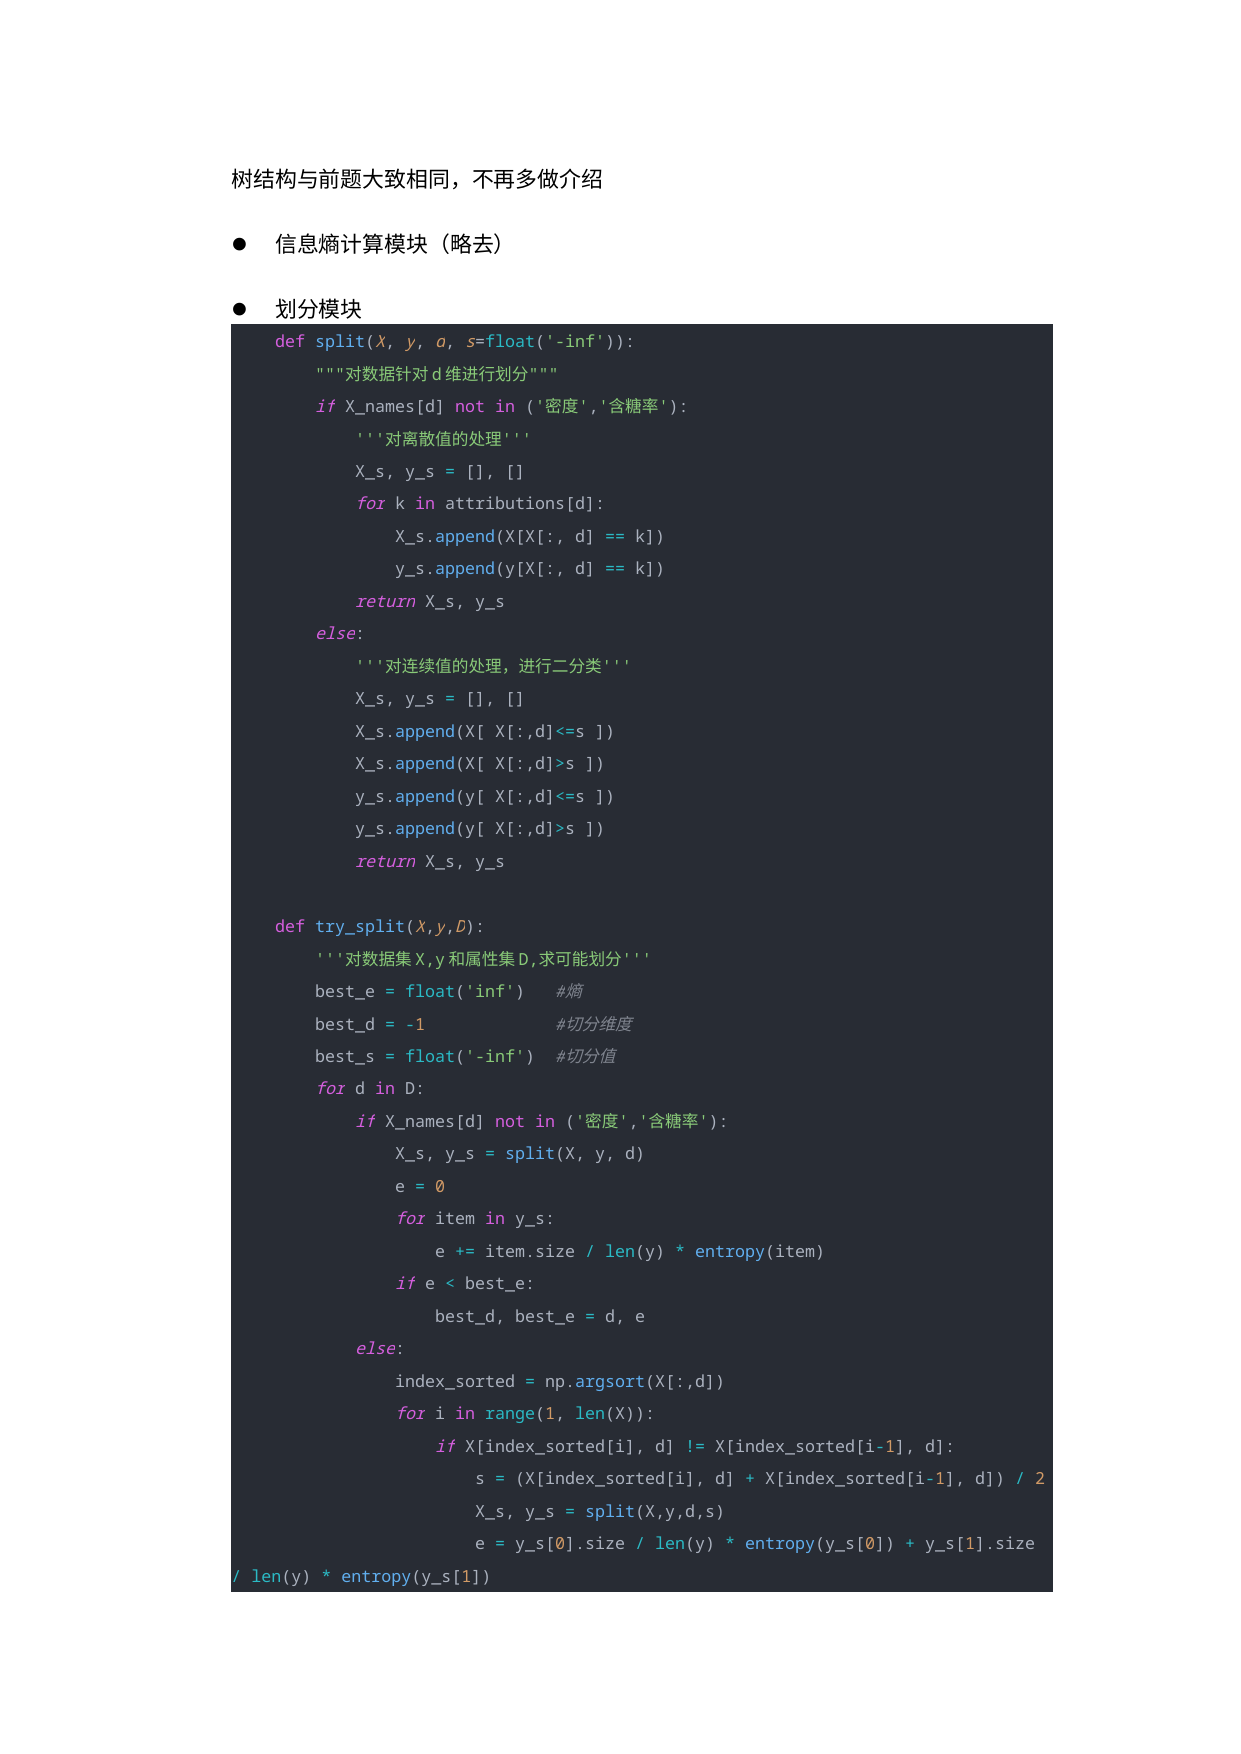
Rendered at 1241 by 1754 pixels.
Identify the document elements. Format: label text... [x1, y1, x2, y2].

text best_s = float('-inf') #切分值 [231, 1039, 1053, 1072]
text X_s.append(X[ X[:,d]>s ]) [231, 747, 1053, 779]
text for d in D: [231, 1072, 1053, 1104]
text def try_split(X,y,D): [231, 909, 1053, 942]
text if e < best_e: [231, 1267, 1053, 1299]
text e = 0 [231, 1169, 1053, 1202]
text for k in attributions[d]: [231, 487, 1053, 519]
text else: [231, 617, 1053, 649]
text best_d, best_e = d, e [231, 1299, 1053, 1332]
text X_s, y_s = split(X, y, d) [231, 1137, 1053, 1169]
text else: [231, 1332, 1053, 1364]
text X_s, y_s = split(X,y,d,s) [231, 1494, 1053, 1527]
text '''对离散值的处理''' [231, 422, 1053, 454]
text if X[index_sorted[i], d] != X[index_sorted[i-1], d]: [231, 1429, 1053, 1462]
text X_s, y_s = [], [] [231, 682, 1053, 714]
text '''对连续值的处理，进行二分类''' [231, 649, 1053, 682]
text y_s.append(y[X[:, d] == k]) [231, 552, 1053, 584]
list 划分模块 [231, 292, 1053, 324]
text for item in y_s: [231, 1202, 1053, 1234]
text y_s.append(y[ X[:,d]<=s ]) [231, 779, 1053, 812]
text X_s, y_s = [], [] [231, 454, 1053, 487]
text s = (X[index_sorted[i], d] + X[index_sorted[i-1], d]) / 2 [231, 1462, 1053, 1494]
text best_e = float('inf') #熵 [231, 974, 1053, 1007]
text '''对数据集X,y和属性集D,求可能划分''' [231, 942, 1053, 974]
text for i in range(1, len(X)): [231, 1397, 1053, 1429]
text """对数据针对d维进行划分""" [231, 357, 1053, 389]
text return X_s, y_s [231, 844, 1053, 877]
text 树结构与前题大致相同，不再多做介绍 [231, 162, 1053, 194]
text y_s.append(y[ X[:,d]>s ]) [231, 812, 1053, 844]
text X_s.append(X[ X[:,d]<=s ]) [231, 714, 1053, 747]
list 信息熵计算模块（略去） [231, 227, 1053, 259]
text best_d = -1 #切分维度 [231, 1007, 1053, 1039]
text def split(X, y, d, s=float('-inf')): [231, 324, 1053, 357]
text index_sorted = np.argsort(X[:,d]) [231, 1364, 1053, 1397]
text e = y_s[0].size / len(y) * entropy(y_s[0]) + y_s[1].size / len(y) * entropy(y_s[1]) [231, 1527, 1053, 1592]
text X_s.append(X[X[:, d] == k]) [231, 519, 1053, 552]
text if X_names[d] not in ('密度','含糖率'): [231, 389, 1053, 422]
text return X_s, y_s [231, 584, 1053, 617]
text if X_names[d] not in ('密度','含糖率'): [231, 1104, 1053, 1137]
text e += item.size / len(y) * entropy(item) [231, 1234, 1053, 1267]
